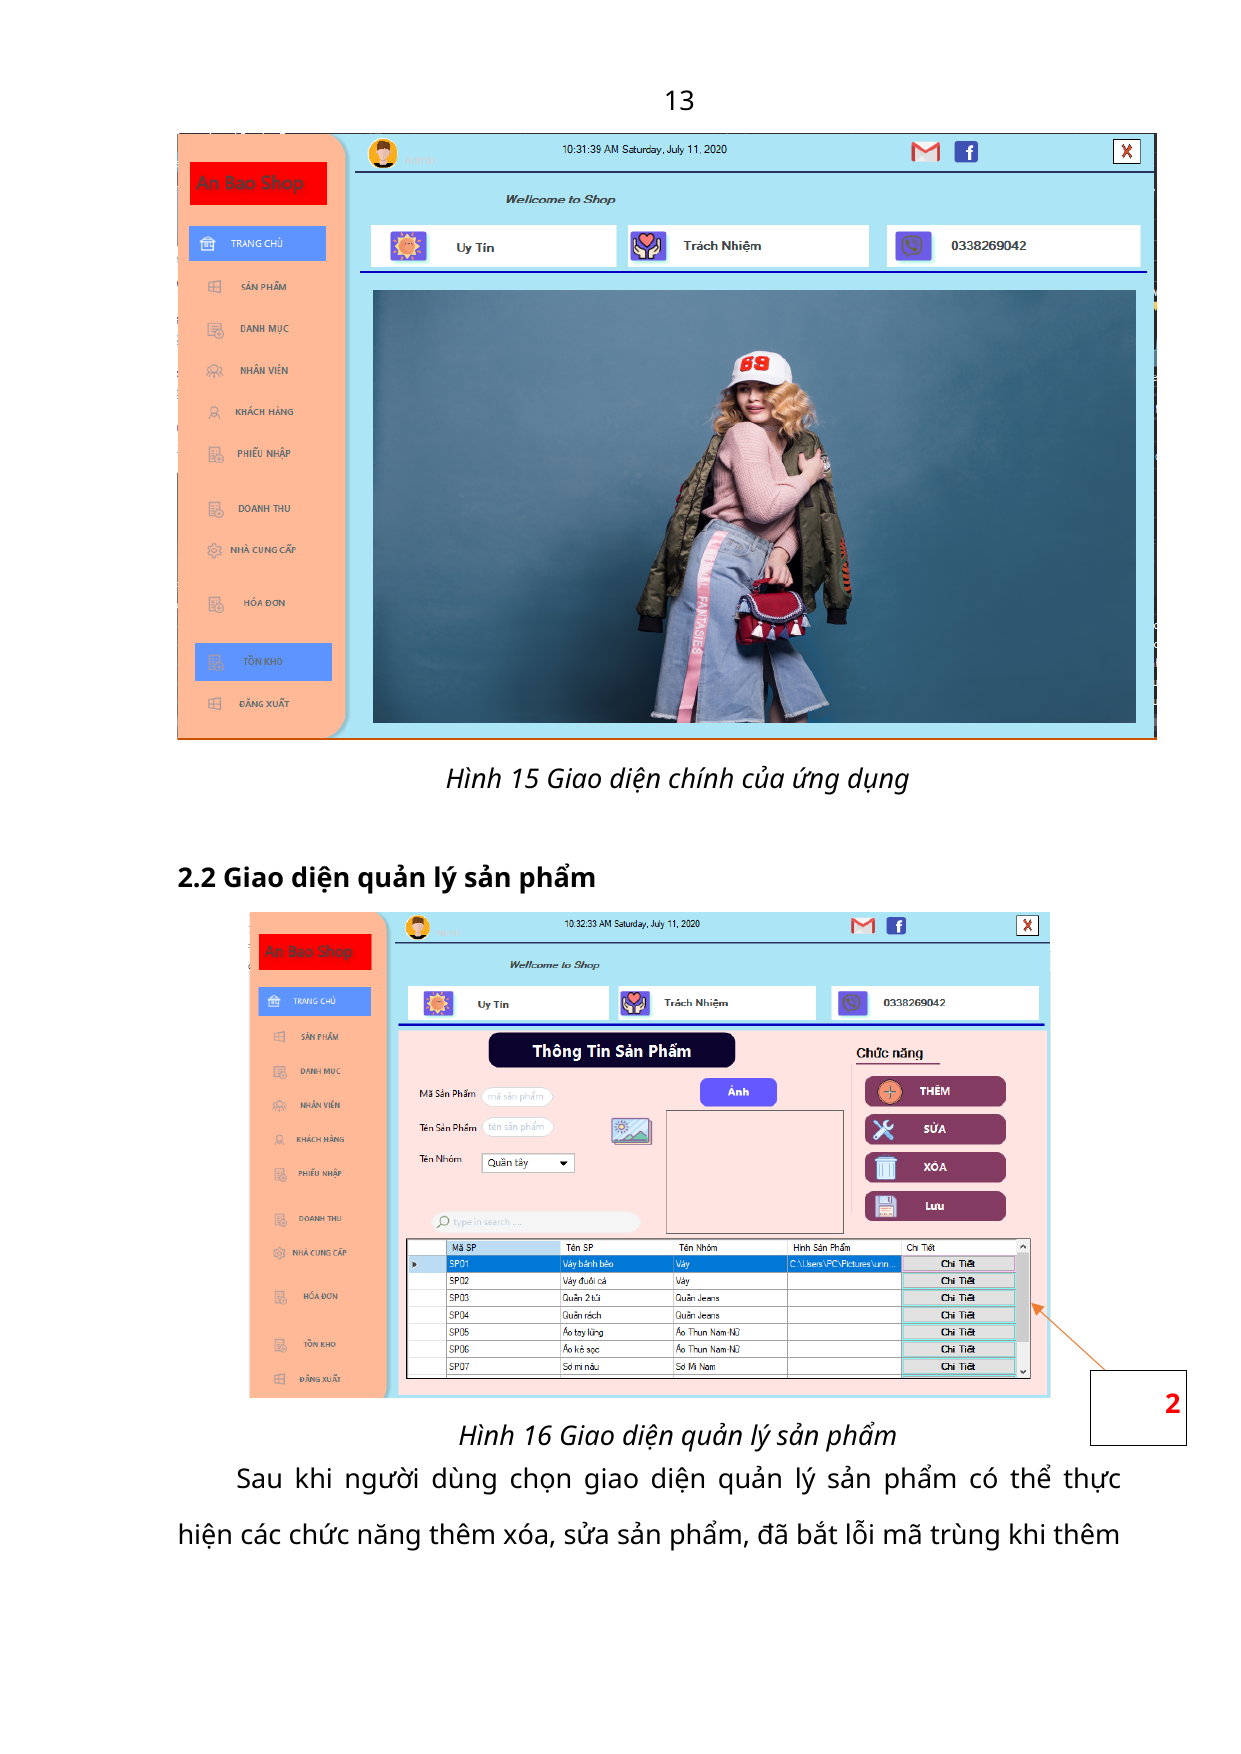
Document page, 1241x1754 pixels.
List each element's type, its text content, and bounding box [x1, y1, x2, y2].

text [177, 1460, 1122, 1552]
subtitle 2.2 Giao diện quản lý sản phẩm [177, 859, 1122, 896]
picture [177, 133, 1157, 740]
picture [248, 912, 1051, 1398]
